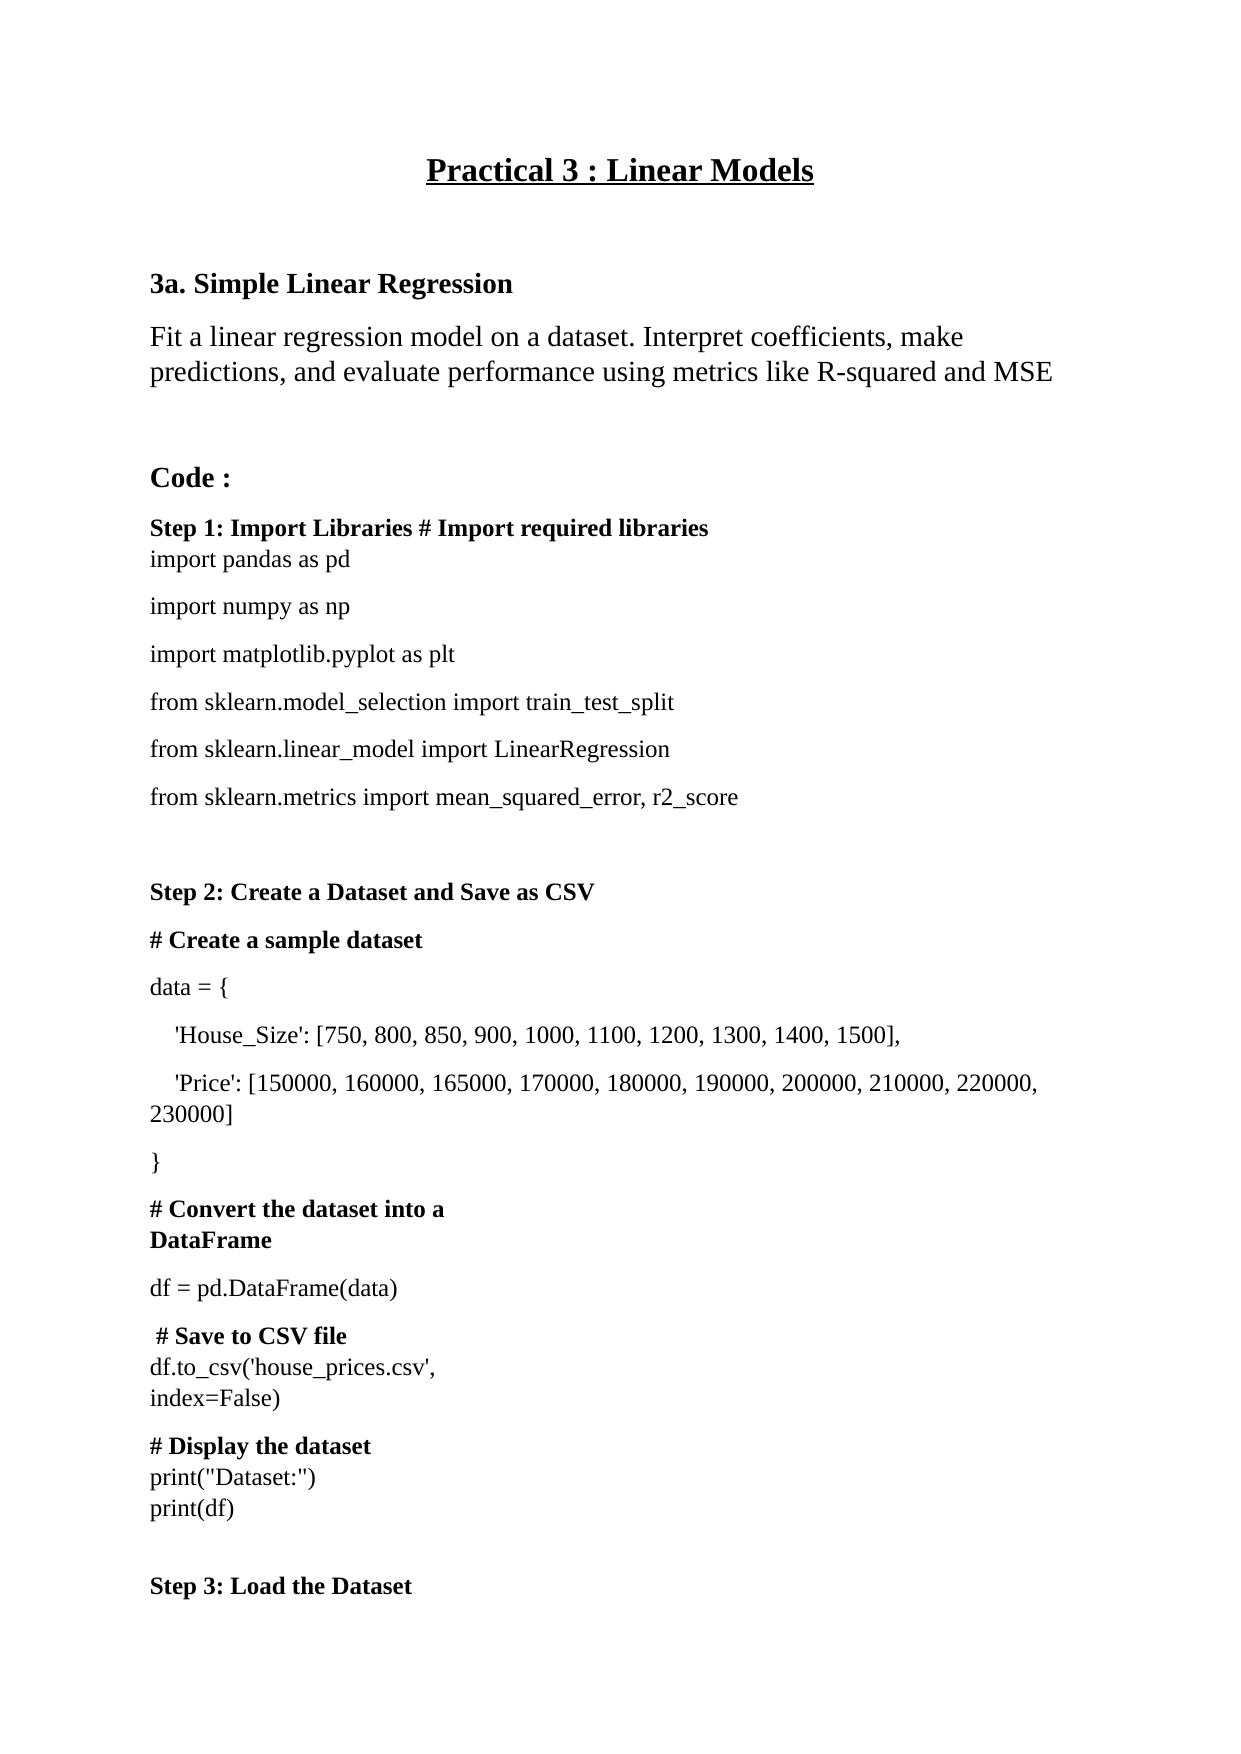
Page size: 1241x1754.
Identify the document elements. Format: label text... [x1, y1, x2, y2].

text import matplotlib.pyplot as plt [149, 639, 746, 668]
text } [149, 1147, 1082, 1176]
text from sklearn.metrics import mean_squared_error, r2_score [149, 782, 746, 811]
text # Display the dataset print("Dataset:") print(df) [149, 1431, 402, 1522]
text Step 2: Create a Dataset and Save as CSV [149, 877, 1088, 906]
text # Save to CSV file df.to_csv('house_prices.csv', index=False) [149, 1321, 562, 1412]
text Practical 3 : Linear Models [150, 150, 1090, 188]
text df = pd.DataFrame(data) [149, 1273, 562, 1302]
text Code : [149, 460, 1088, 493]
text 'House_Size': [750, 800, 850, 900, 1000, 1100, 1200, 1300, 1400, 1500], [149, 1020, 1082, 1049]
text Fit a linear regression model on a dataset. Interpret coefficients, make predictions, and evaluate performance using metrics like R-squared and MSE [149, 319, 1088, 388]
text 'Price': [150000, 160000, 165000, 170000, 180000, 190000, 200000, 210000, 220000, 230000] [149, 1068, 1082, 1127]
text data = { [149, 972, 1082, 1001]
text # Convert the dataset into a DataFrame [149, 1194, 562, 1254]
text from sklearn.model_selection import train_test_split [149, 687, 746, 716]
text 3a. Simple Linear Regression [149, 266, 1088, 299]
text from sklearn.linear_model import LinearRegression [149, 734, 746, 763]
text Step 3: Load the Dataset [149, 1571, 563, 1599]
text Step 1: Import Libraries # Import required libraries import pandas as pd [149, 513, 746, 572]
text import numpy as np [149, 591, 746, 620]
text # Create a sample dataset [149, 925, 1088, 954]
